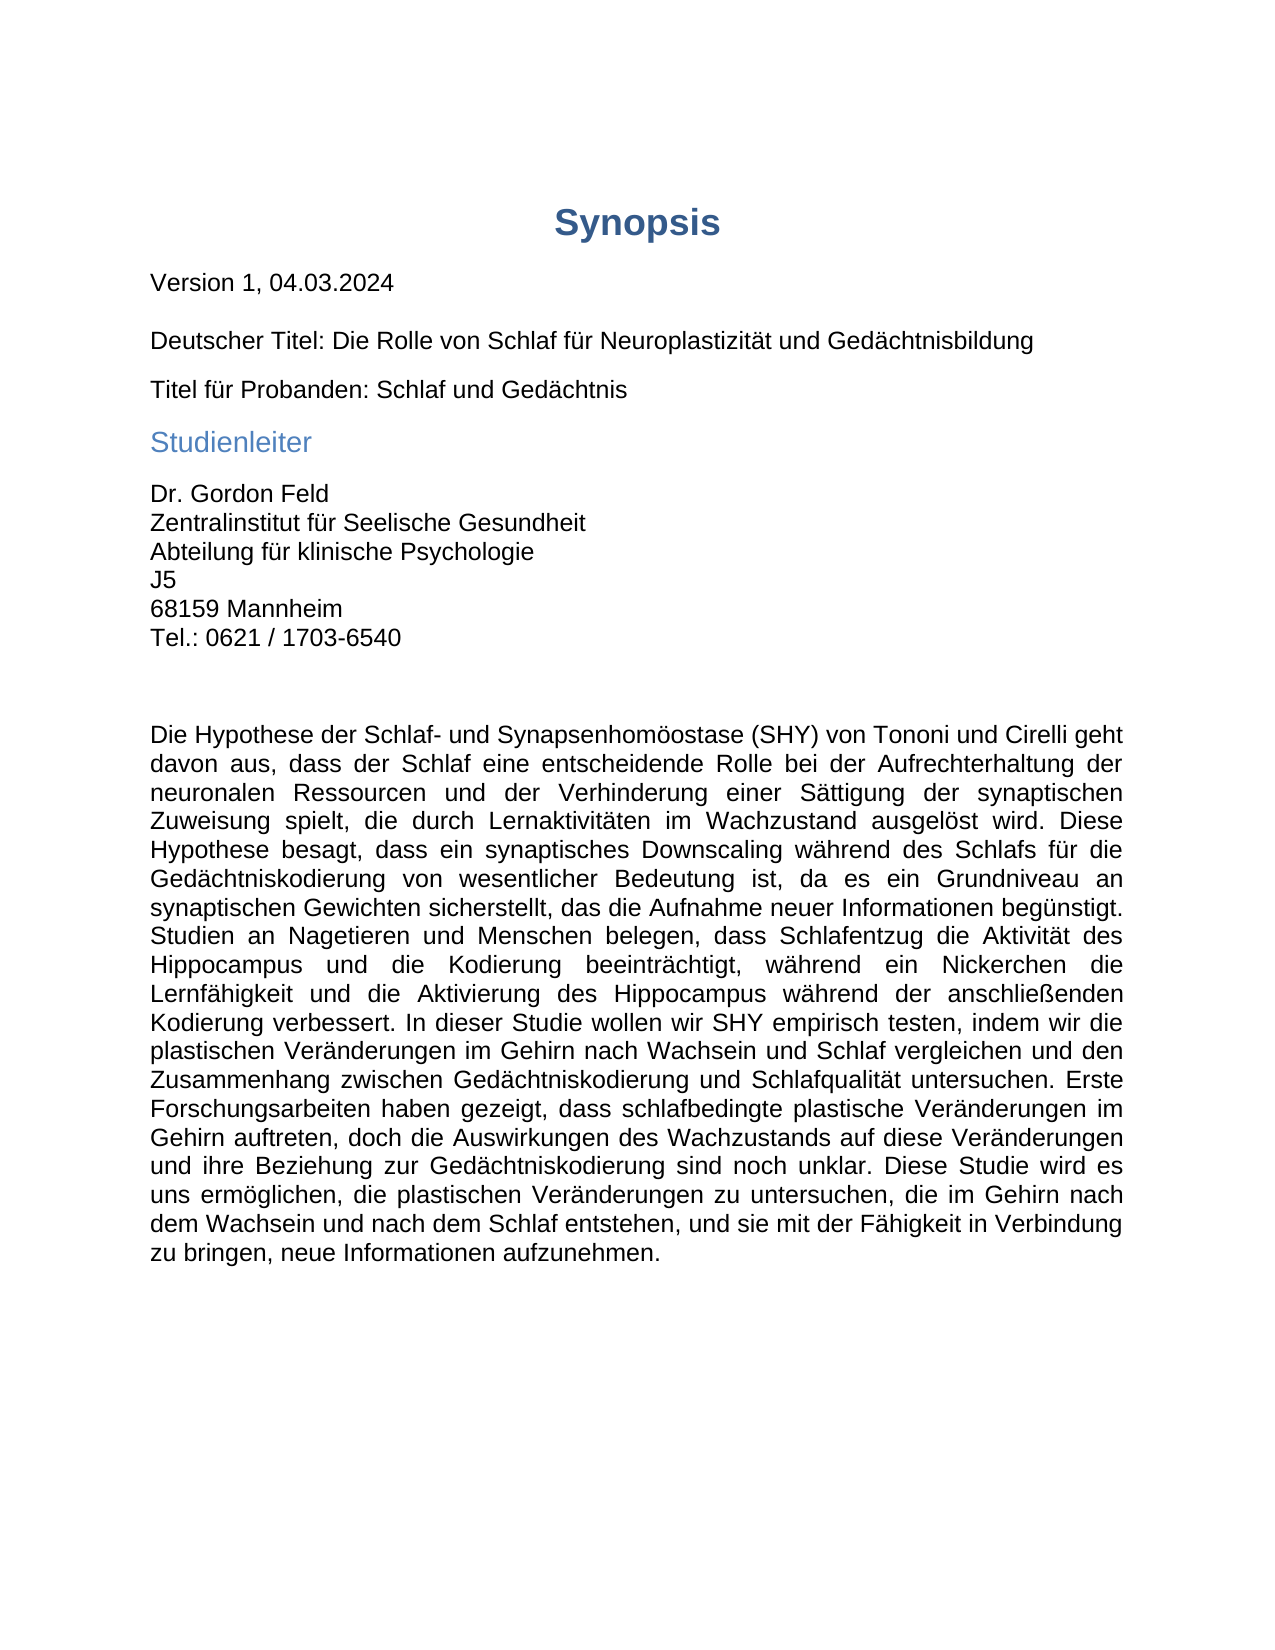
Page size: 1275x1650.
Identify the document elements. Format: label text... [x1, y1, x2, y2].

title Synopsis [150, 200, 1125, 243]
text Die Hypothese der Schlaf- und Synapsenhomöostase (SHY) von Tononi und Cirelli geht davon aus, dass der Schlaf eine entscheidende Rolle bei der Aufrechterhaltung der neuronalen Ressourcen und der Verhinderung einer Sättigung der synaptischen Zuweisung spielt, die durch Lernaktivitäten im Wachzustand ausgelöst wird. Diese Hypothese besagt, dass ein synaptisches Downscaling während des Schlafs für die Gedächtniskodierung von wesentlicher Bedeutung ist, da es ein Grundniveau an synaptischen Gewichten sicherstellt, das die Aufnahme neuer Informationen begünstigt. Studien an Nagetieren und Menschen belegen, dass Schlafentzug die Aktivität des Hippocampus und die Kodierung beeinträchtigt, während ein Nickerchen die Lernfähigkeit und die Aktivierung des Hippocampus während der anschließenden Kodierung verbessert. In dieser Studie wollen wir SHY empirisch testen, indem wir die plastischen Veränderungen im Gehirn nach Wachsein und Schlaf vergleichen und den Zusammenhang zwischen Gedächtniskodierung und Schlafqualität untersuchen. Erste Forschungsarbeiten haben gezeigt, dass schlafbedingte plastische Veränderungen im Gehirn auftreten, doch die Auswirkungen des Wachzustands auf diese Veränderungen und ihre Beziehung zur Gedächtniskodierung sind noch unklar. Diese Studie wird es uns ermöglichen, die plastischen Veränderungen zu untersuchen, die im Gehirn nach dem Wachsein und nach dem Schlaf entstehen, und sie mit der Fähigkeit in Verbindung zu bringen, neue Informationen aufzunehmen. [150, 720, 1125, 1266]
text Deutscher Titel: Die Rolle von Schlaf für Neuroplastizität und Gedächtnisbildung [150, 326, 1125, 354]
text Titel für Probanden: Schlaf und Gedächtnis [150, 375, 1125, 404]
text Version 1, 04.03.2024 [150, 268, 1125, 297]
text Dr. Gordon Feld Zentralinstitut für Seelische Gesundheit Abteilung für klinische Psychologie J5 68159 Mannheim Tel.: 0621 / 1703-6540 [150, 479, 1125, 652]
text Studienleiter [150, 425, 1125, 458]
